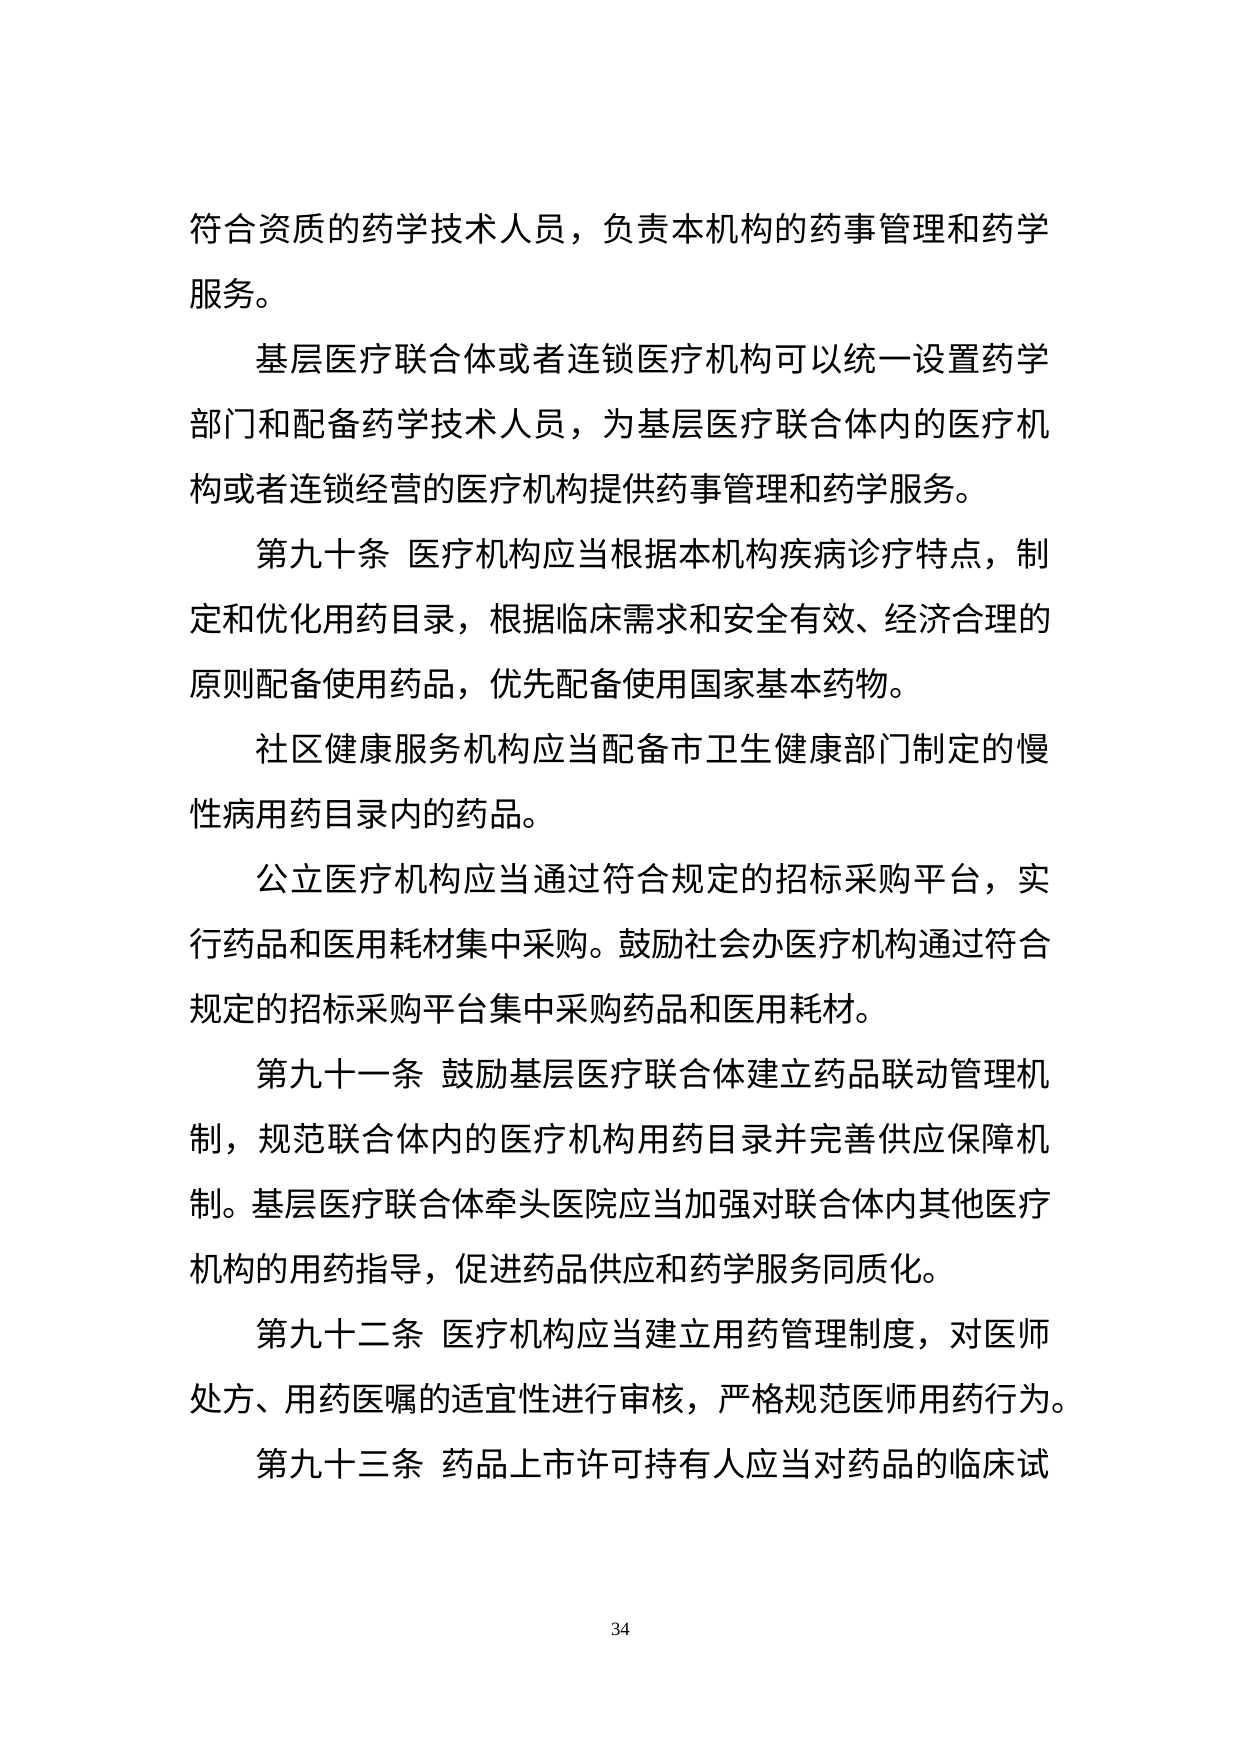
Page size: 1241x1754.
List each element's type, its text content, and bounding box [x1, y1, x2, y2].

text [189, 194, 1051, 259]
text 公立医疗机构应当通过符合规定的招标采购平台，实行药品和医用耗材集中采购。鼓励社会办医疗机构通过符合规定的招标采购平台集中采购药品和医用耗材。 [189, 779, 1051, 974]
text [189, 1429, 1051, 1559]
text 社区健康服务机构应当配备市卫生健康部门制定的慢性病用药目录内的药品。 [189, 649, 1051, 779]
text 第九十二条 医疗机构应当建立用药管理制度，对医师处方、用药医嘱的适宜性进行审核，严格规范医师用药行为。 [189, 1234, 1051, 1429]
text 第九十一条 鼓励基层医疗联合体建立药品联动管理机制，规范联合体内的医疗机构用药目录并完善供应保障机制。基层医疗联合体牵头医院应当加强对联合体内其他医疗机构的用药指导，促进药品供应和药学服务同质化。 [189, 974, 1051, 1234]
text 第九十条 医疗机构应当根据本机构疾病诊疗特点，制定和优化用药目录，根据临床需求和安全有效、经济合理的原则配备使用药品，优先配备使用国家基本药物。 [189, 454, 1051, 649]
text 基层医疗联合体或者连锁医疗机构可以统一设置药学部门和配备药学技术人员，为基层医疗联合体内的医疗机构或者连锁经营的医疗机构提供药事管理和药学服务。 [189, 259, 1051, 454]
